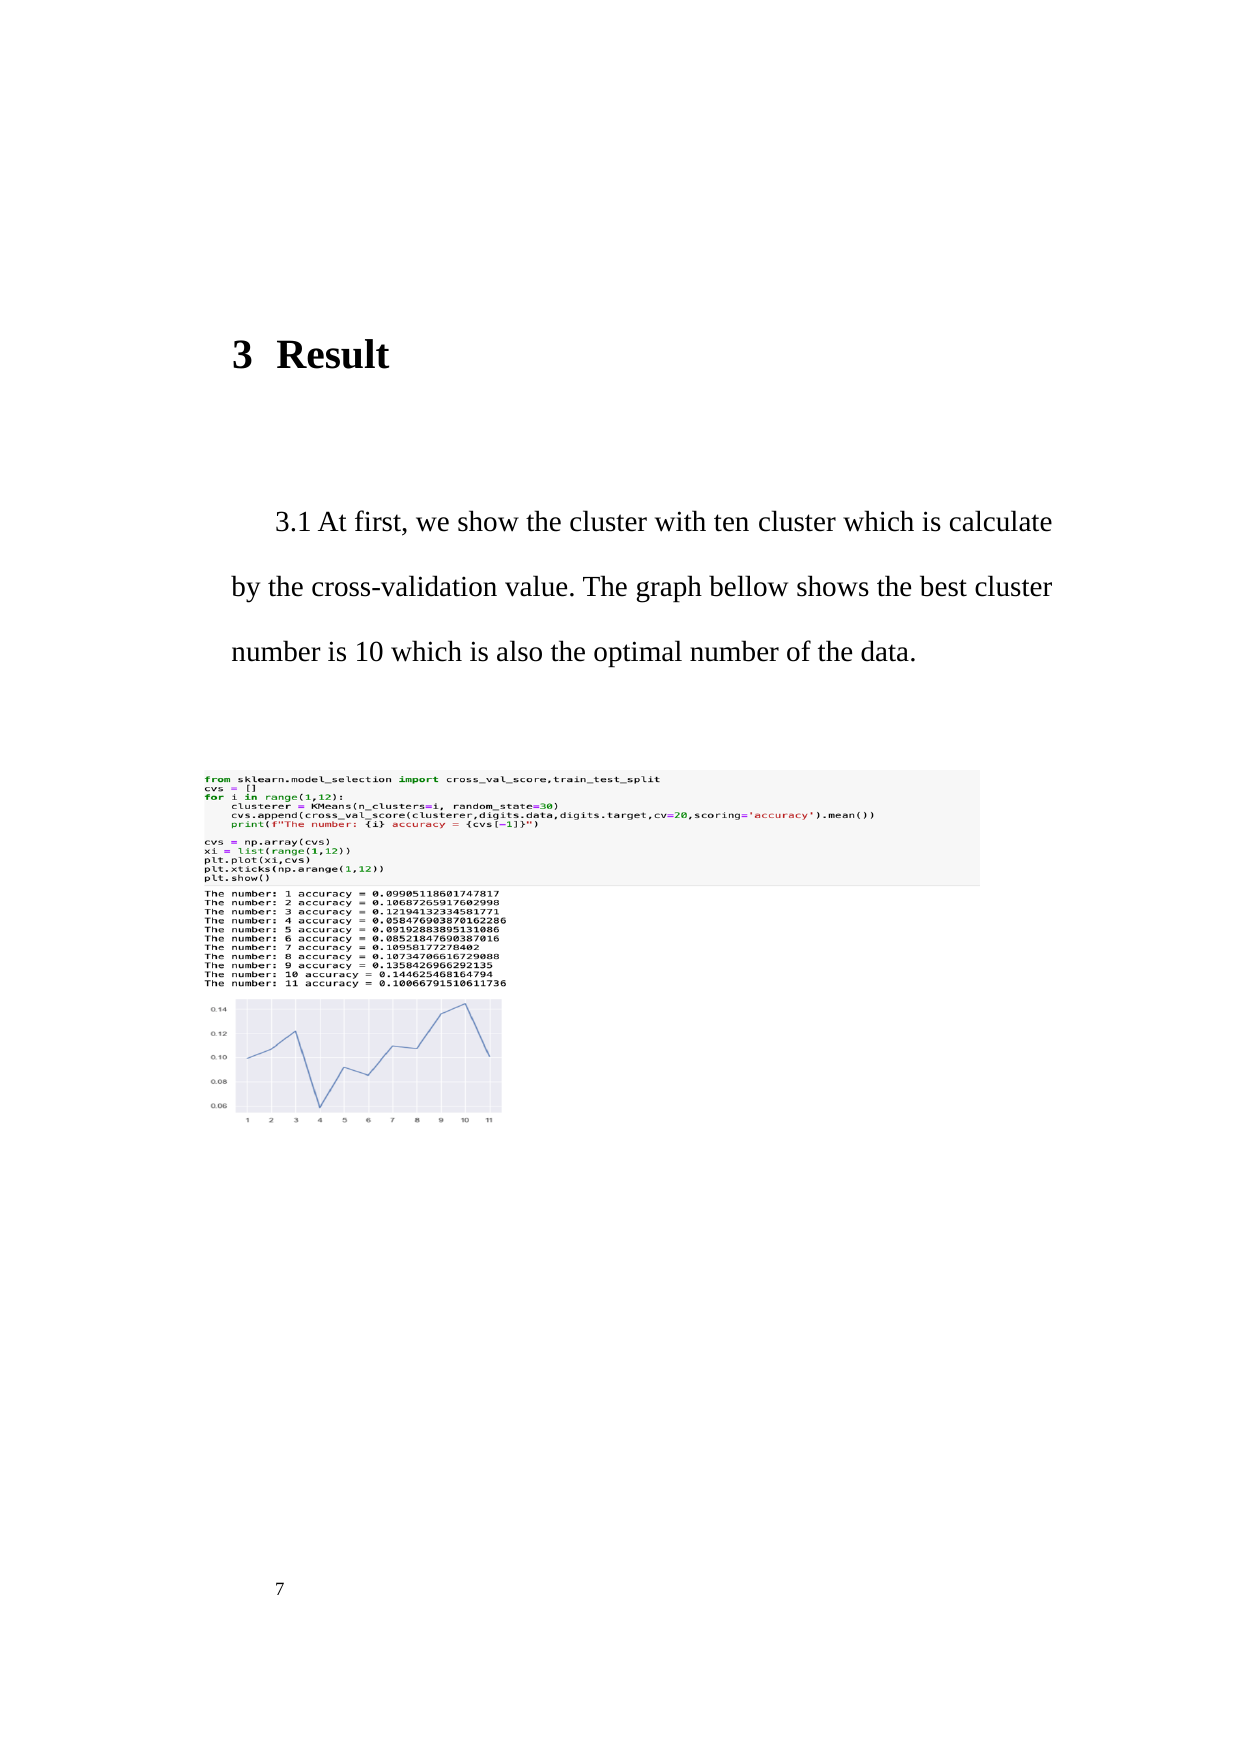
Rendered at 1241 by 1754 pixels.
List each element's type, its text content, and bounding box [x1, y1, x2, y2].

text 3.1 At first, we show the cluster with ten cluster which is calculate by the cross-validation value. The graph bellow shows the best cluster number is 10 which is also the optimal number of the data. [231, 488, 1053, 683]
subtitle Result [232, 321, 1053, 386]
picture [202, 770, 980, 1135]
